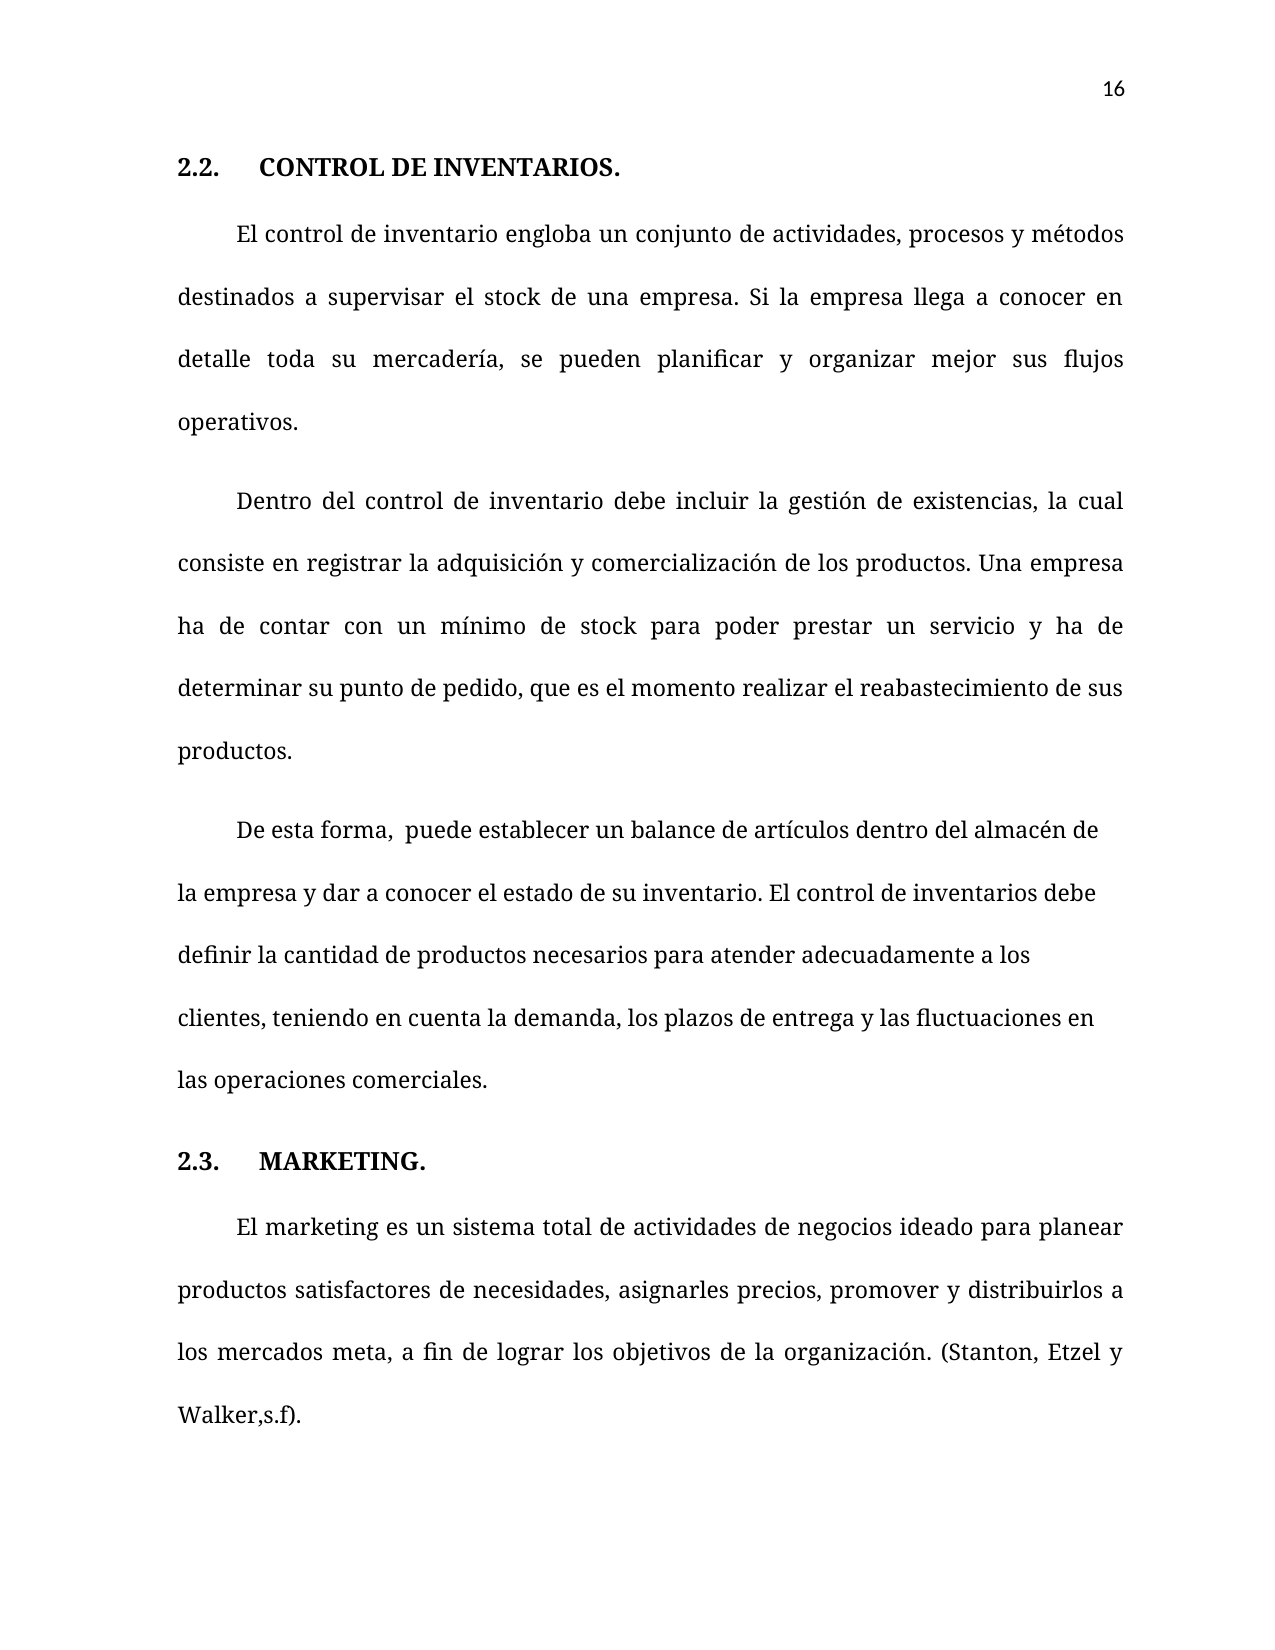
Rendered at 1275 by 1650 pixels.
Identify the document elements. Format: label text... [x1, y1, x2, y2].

text Dentro del control de inventario debe incluir la gestión de existencias, la cual consiste en registrar la adquisición y comercialización de los productos. Una empresa ha de contar con un mínimo de stock para poder prestar un servicio y ha de determinar su punto de pedido, que es el momento realizar el reabastecimiento de sus productos. [177, 485, 1125, 766]
subtitle MARKETING. [177, 1143, 1125, 1177]
text De esta forma, puede establecer un balance de artículos dentro del almacén de la empresa y dar a conocer el estado de su inventario. El control de inventarios debe definir la cantidad de productos necesarios para atender adecuadamente a los clientes, teniendo en cuenta la demanda, los plazos de entrega y las fluctuaciones en las operaciones comerciales. [177, 814, 1125, 1095]
text El control de inventario engloba un conjunto de actividades, procesos y métodos destinados a supervisar el stock de una empresa. Si la empresa llega a conocer en detalle toda su mercadería, se pueden planificar y organizar mejor sus flujos operativos. [177, 218, 1125, 437]
subtitle CONTROL DE INVENTARIOS. [177, 150, 1125, 184]
text El marketing es un sistema total de actividades de negocios ideado para planear productos satisfactores de necesidades, asignarles precios, promover y distribuirlos a los mercados meta, a fin de lograr los objetivos de la organización. (Stanton, Etzel y Walker,s.f). [177, 1211, 1125, 1430]
